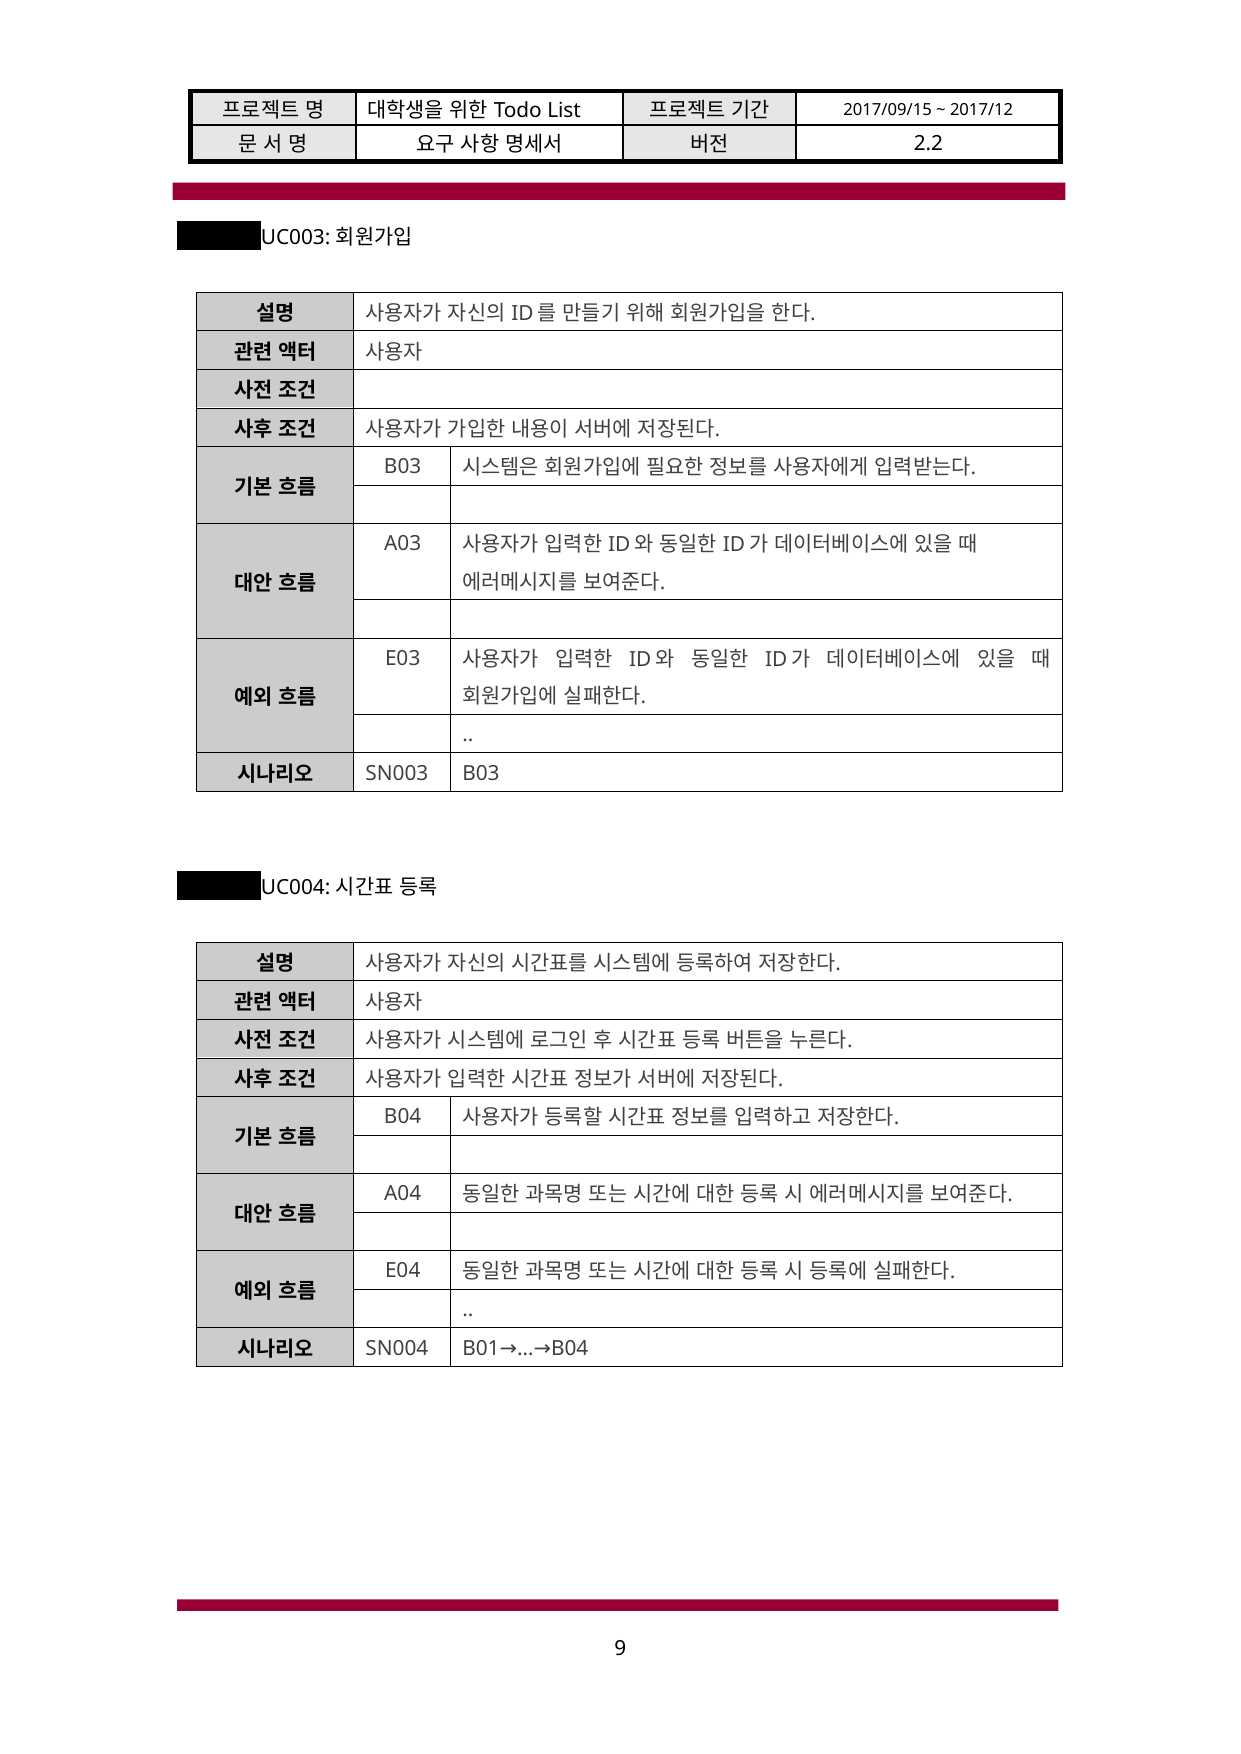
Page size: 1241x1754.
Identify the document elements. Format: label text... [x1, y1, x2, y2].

table_cell B03 [354, 447, 450, 484]
subtitle UC004: 시간표 등록 [177, 867, 1063, 904]
table_cell E04 [354, 1251, 450, 1289]
table_cell A03 [354, 524, 450, 599]
table_cell 사후 조건 [197, 1059, 353, 1096]
table_cell [451, 600, 1062, 638]
table_header 설명 [197, 293, 353, 330]
table_header 사용자가 자신의 ID를 만들기 위해 회원가입을 한다. [354, 293, 1062, 330]
table_cell A04 [354, 1174, 450, 1212]
table_cell 사용자 [354, 331, 1062, 369]
table_cell SN004 [354, 1328, 450, 1366]
table_cell 예외 흐름 [197, 639, 353, 752]
table_cell 사전 조건 [197, 1020, 353, 1057]
table_cell 사용자가 등록할 시간표 정보를 입력하고 저장한다. [451, 1097, 1062, 1134]
table_cell [451, 1213, 1062, 1250]
table_cell 대안 흐름 [197, 524, 353, 638]
table_cell 사전 조건 [197, 370, 353, 407]
table_cell 관련 액터 [197, 331, 353, 369]
table_cell [354, 715, 450, 752]
table_cell 사용자가 입력한 시간표 정보가 서버에 저장된다. [354, 1059, 1062, 1096]
table_cell 대안 흐름 [197, 1174, 353, 1250]
table_cell B04 [354, 1097, 450, 1134]
table_cell 기본 흐름 [197, 1097, 353, 1173]
table_cell [354, 486, 450, 523]
table_cell 기본 흐름 [197, 447, 353, 523]
table_header 설명 [197, 943, 353, 980]
table_cell 예외 흐름 [197, 1251, 353, 1327]
table_cell 시나리오 [197, 1328, 353, 1366]
table_cell [451, 486, 1062, 523]
table_cell SN003 [354, 753, 450, 791]
table_cell 사후 조건 [197, 409, 353, 446]
table_cell B01→…→B04 [451, 1328, 1062, 1366]
table_cell [354, 1213, 450, 1250]
table_cell E03 [354, 639, 450, 714]
table_cell [354, 1136, 450, 1173]
subtitle UC003: 회원가입 [177, 217, 1063, 254]
table_cell 사용자가 가입한 내용이 서버에 저장된다. [354, 409, 1062, 446]
table_cell 동일한 과목명 또는 시간에 대한 등록 시 등록에 실패한다. [451, 1251, 1062, 1289]
table_cell 관련 액터 [197, 981, 353, 1019]
table_header 사용자가 자신의 시간표를 시스템에 등록하여 저장한다. [354, 943, 1062, 980]
table_cell [451, 1136, 1062, 1173]
table_cell .. [451, 1290, 1062, 1327]
table_cell 시스템은 회원가입에 필요한 정보를 사용자에게 입력받는다. [451, 447, 1062, 484]
table_cell B03 [451, 753, 1062, 791]
table_cell 사용자가 입력한 ID와 동일한 ID가 데이터베이스에 있을 때 에러메시지를 보여준다. [451, 524, 1062, 599]
table_cell 시나리오 [197, 753, 353, 791]
table_cell 동일한 과목명 또는 시간에 대한 등록 시 에러메시지를 보여준다. [451, 1174, 1062, 1212]
table_cell [354, 1290, 450, 1327]
table_cell [354, 600, 450, 638]
table_cell 사용자가 입력한 ID와 동일한 ID가 데이터베이스에 있을 때 회원가입에 실패한다. [451, 639, 1062, 714]
table_cell 사용자 [354, 981, 1062, 1019]
table_cell [354, 370, 1062, 407]
table_cell .. [451, 715, 1062, 752]
table_cell 사용자가 시스템에 로그인 후 시간표 등록 버튼을 누른다. [354, 1020, 1062, 1057]
